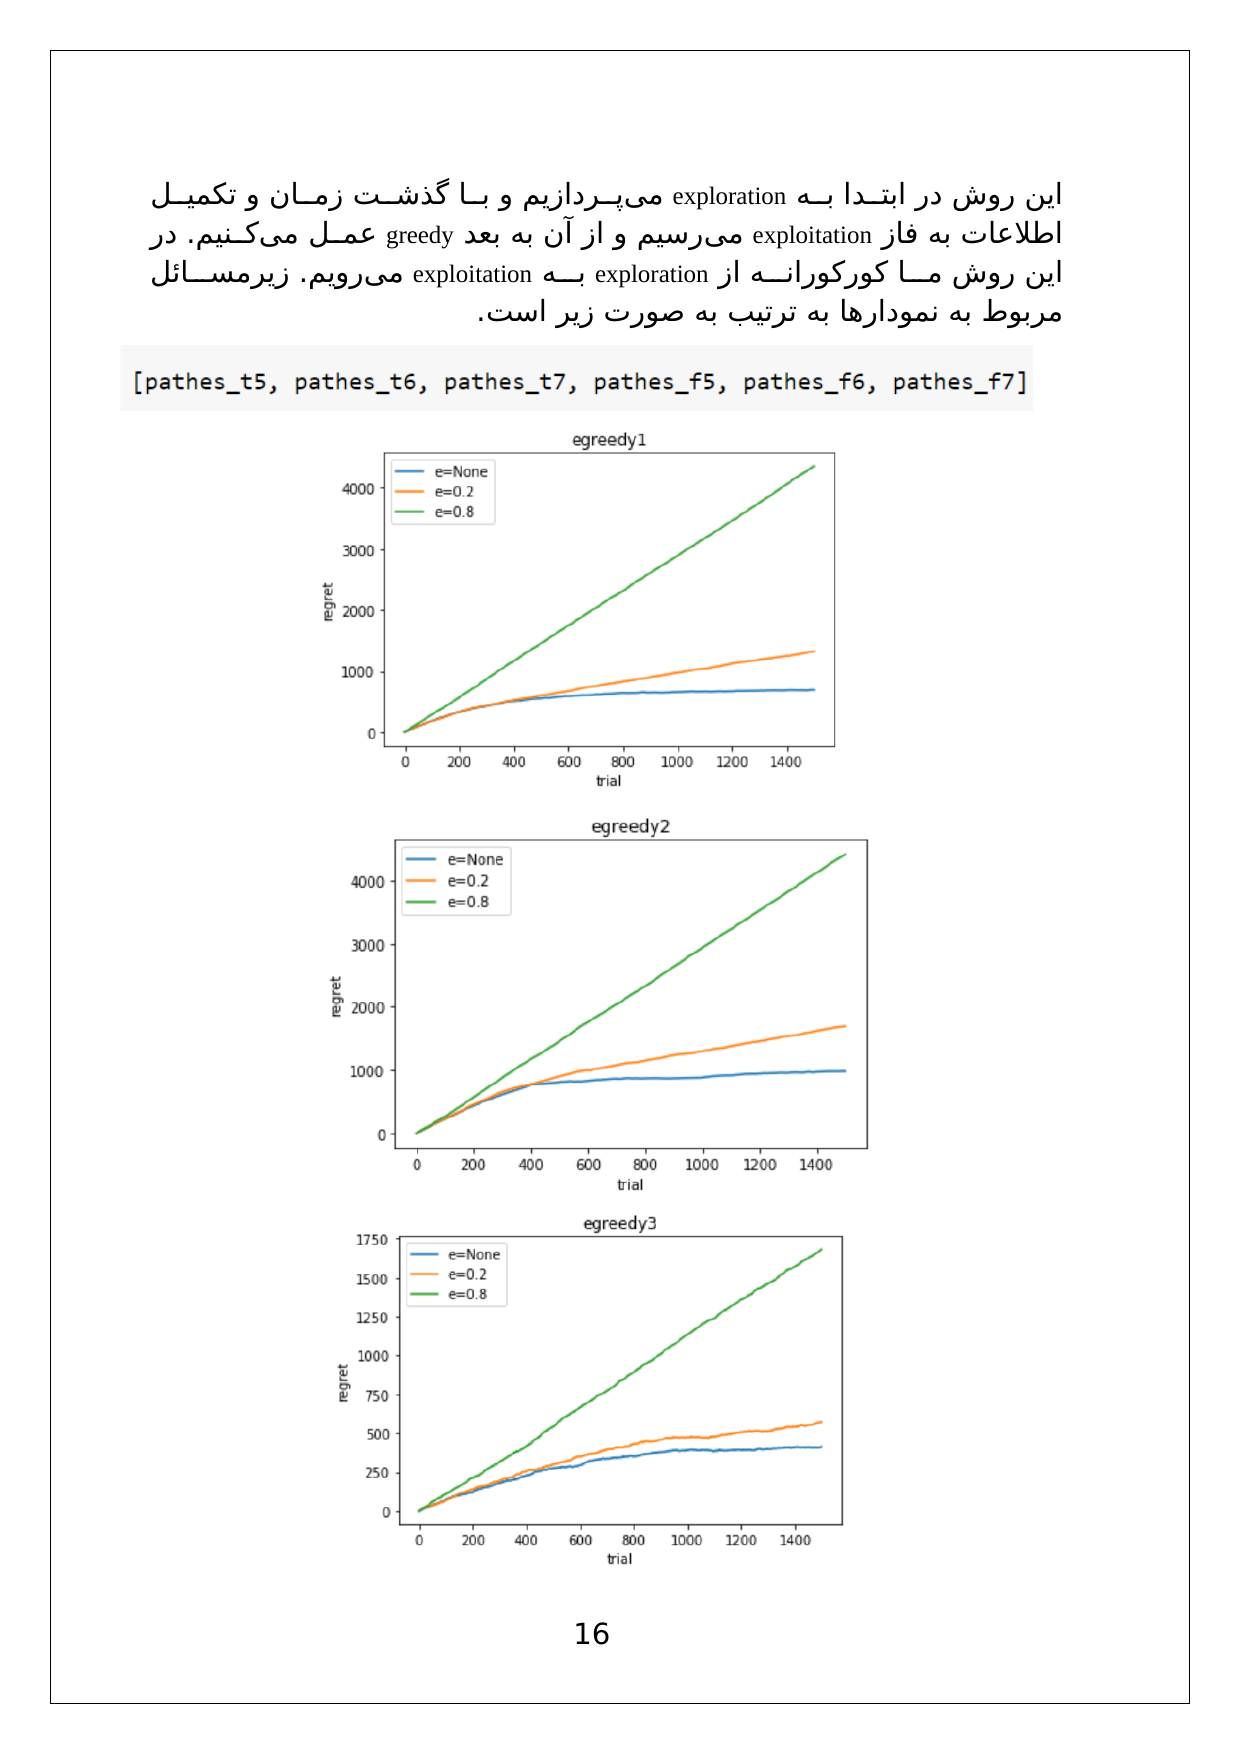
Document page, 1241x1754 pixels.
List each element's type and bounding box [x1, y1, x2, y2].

picture [306, 807, 877, 1199]
picture [314, 426, 869, 791]
picture [120, 345, 1034, 411]
text [150, 177, 1063, 328]
picture [331, 1215, 852, 1575]
